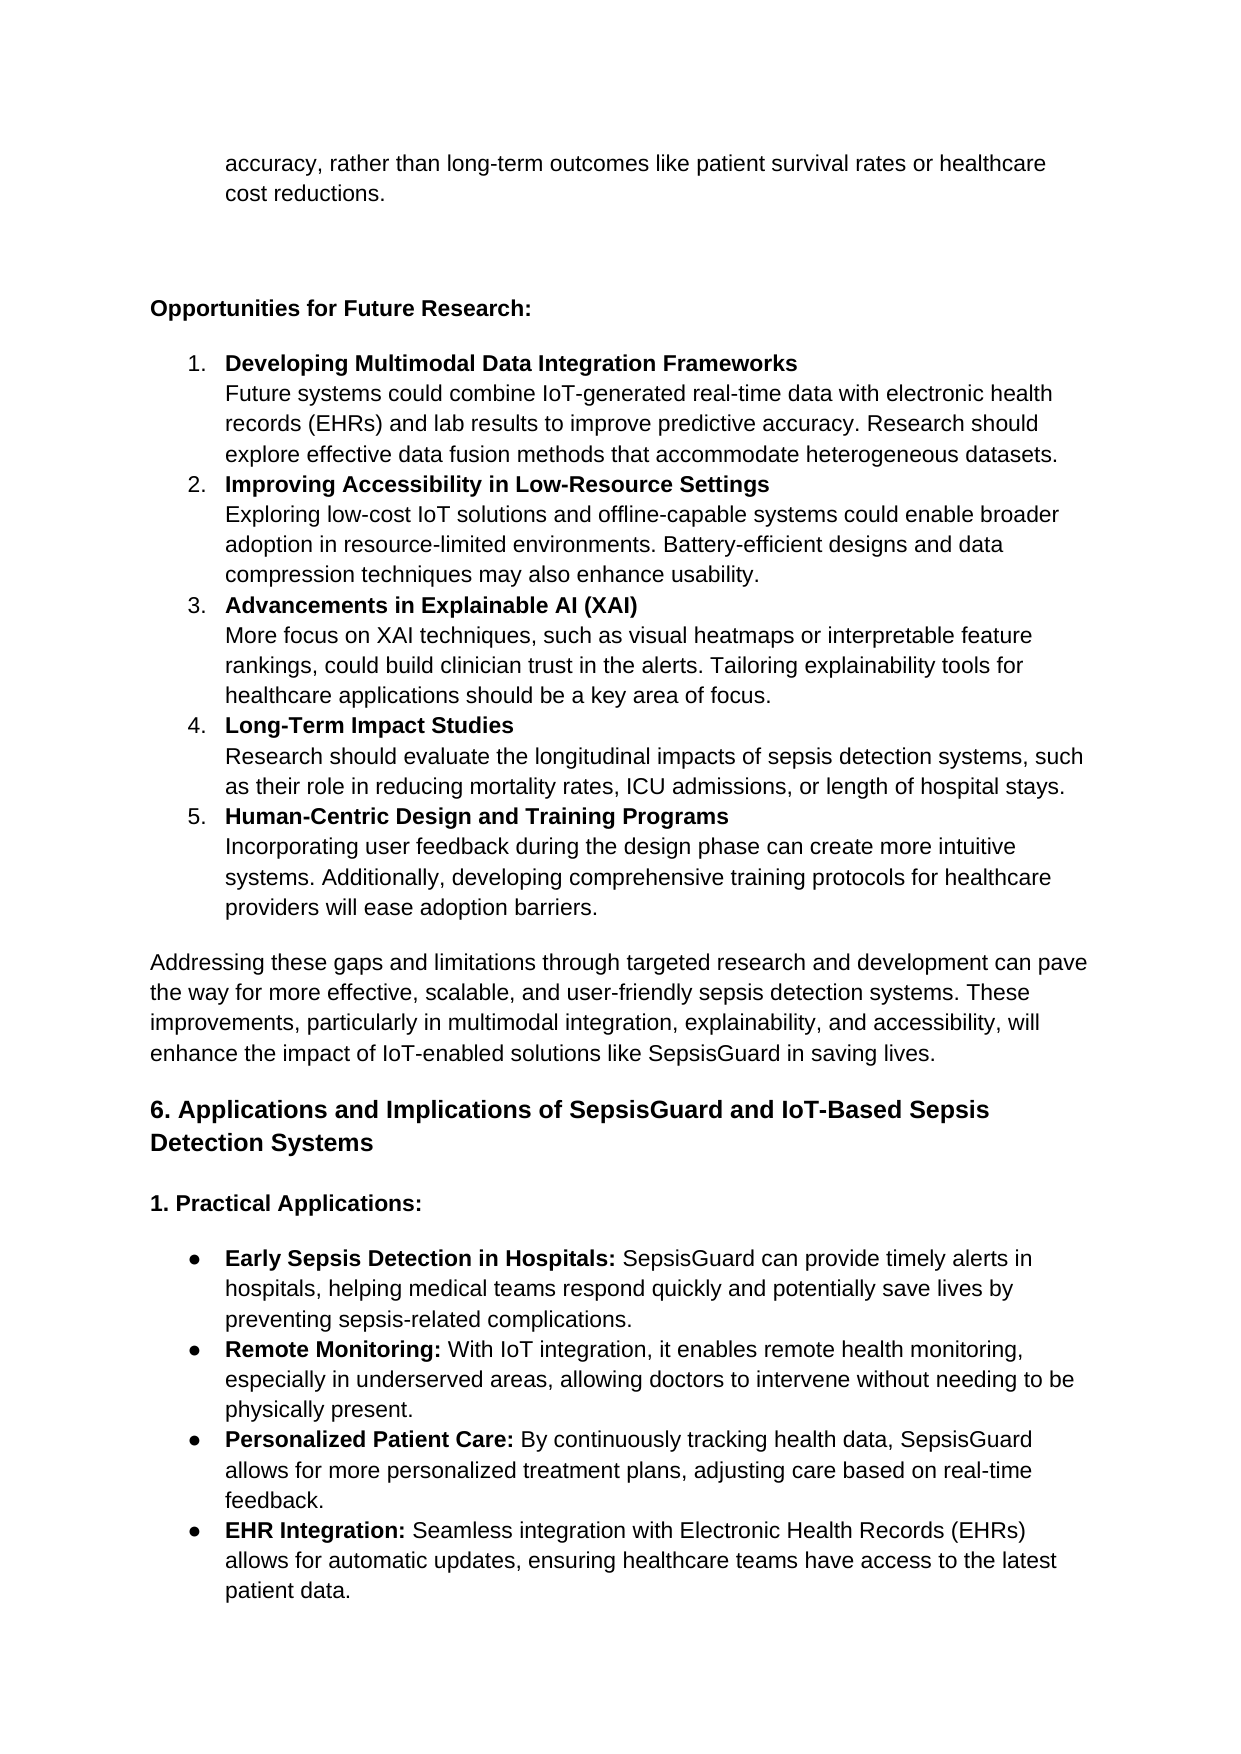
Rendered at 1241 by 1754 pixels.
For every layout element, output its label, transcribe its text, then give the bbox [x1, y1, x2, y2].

subtitle 1. Practical Applications: [150, 1190, 1090, 1216]
list Advancements in Explainable AI (XAI) More focus on XAI techniques, such as visual heatmaps or interpretable feature rankings, could build clinician trust in the alerts. Tailoring explainability tools for healthcare applications should be a key area of focus. [187, 592, 1090, 709]
list Long-Term Impact Studies Research should evaluate the longitudinal impacts of sepsis detection systems, such as their role in reducing mortality rates, ICU admissions, or length of hospital stays. [187, 712, 1090, 799]
list Human-Centric Design and Training Programs Incorporating user feedback during the design phase can create more intuitive systems. Additionally, developing comprehensive training protocols for healthcare providers will ease adoption barriers. [187, 803, 1090, 920]
subtitle Opportunities for Future Research: [150, 295, 1090, 321]
list Developing Multimodal Data Integration Frameworks Future systems could combine IoT-generated real-time data with electronic health records (EHRs) and lab results to improve predictive accuracy. Research should explore effective data fusion methods that accommodate heterogeneous datasets. [187, 350, 1090, 467]
text 6. Applications and Implications of SepsisGuard and IoT-Based Sepsis Detection Systems [150, 1095, 1090, 1157]
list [187, 150, 1090, 207]
list Personalized Patient Care: By continuously tracking health data, SepsisGuard allows for more personalized treatment plans, adjusting care based on real-time feedback. [187, 1426, 1090, 1513]
list Remote Monitoring: With IoT integration, it enables remote health monitoring, especially in underserved areas, allowing doctors to intervene without needing to be physically present. [187, 1336, 1090, 1423]
list Improving Accessibility in Low-Resource Settings Exploring low-cost IoT solutions and offline-capable systems could enable broader adoption in resource-limited environments. Battery-efficient designs and data compression techniques may also enhance usability. [187, 471, 1090, 588]
list Early Sepsis Detection in Hospitals: SepsisGuard can provide timely alerts in hospitals, helping medical teams respond quickly and potentially save lives by preventing sepsis-related complications. [187, 1245, 1090, 1332]
text Addressing these gaps and limitations through targeted research and development can pave the way for more effective, scalable, and user-friendly sepsis detection systems. These improvements, particularly in multimodal integration, explainability, and accessibility, will enhance the impact of IoT-enabled solutions like SepsisGuard in saving lives. [150, 949, 1090, 1066]
list EHR Integration: Seamless integration with Electronic Health Records (EHRs) allows for automatic updates, ensuring healthcare teams have access to the latest patient data. [187, 1517, 1090, 1604]
